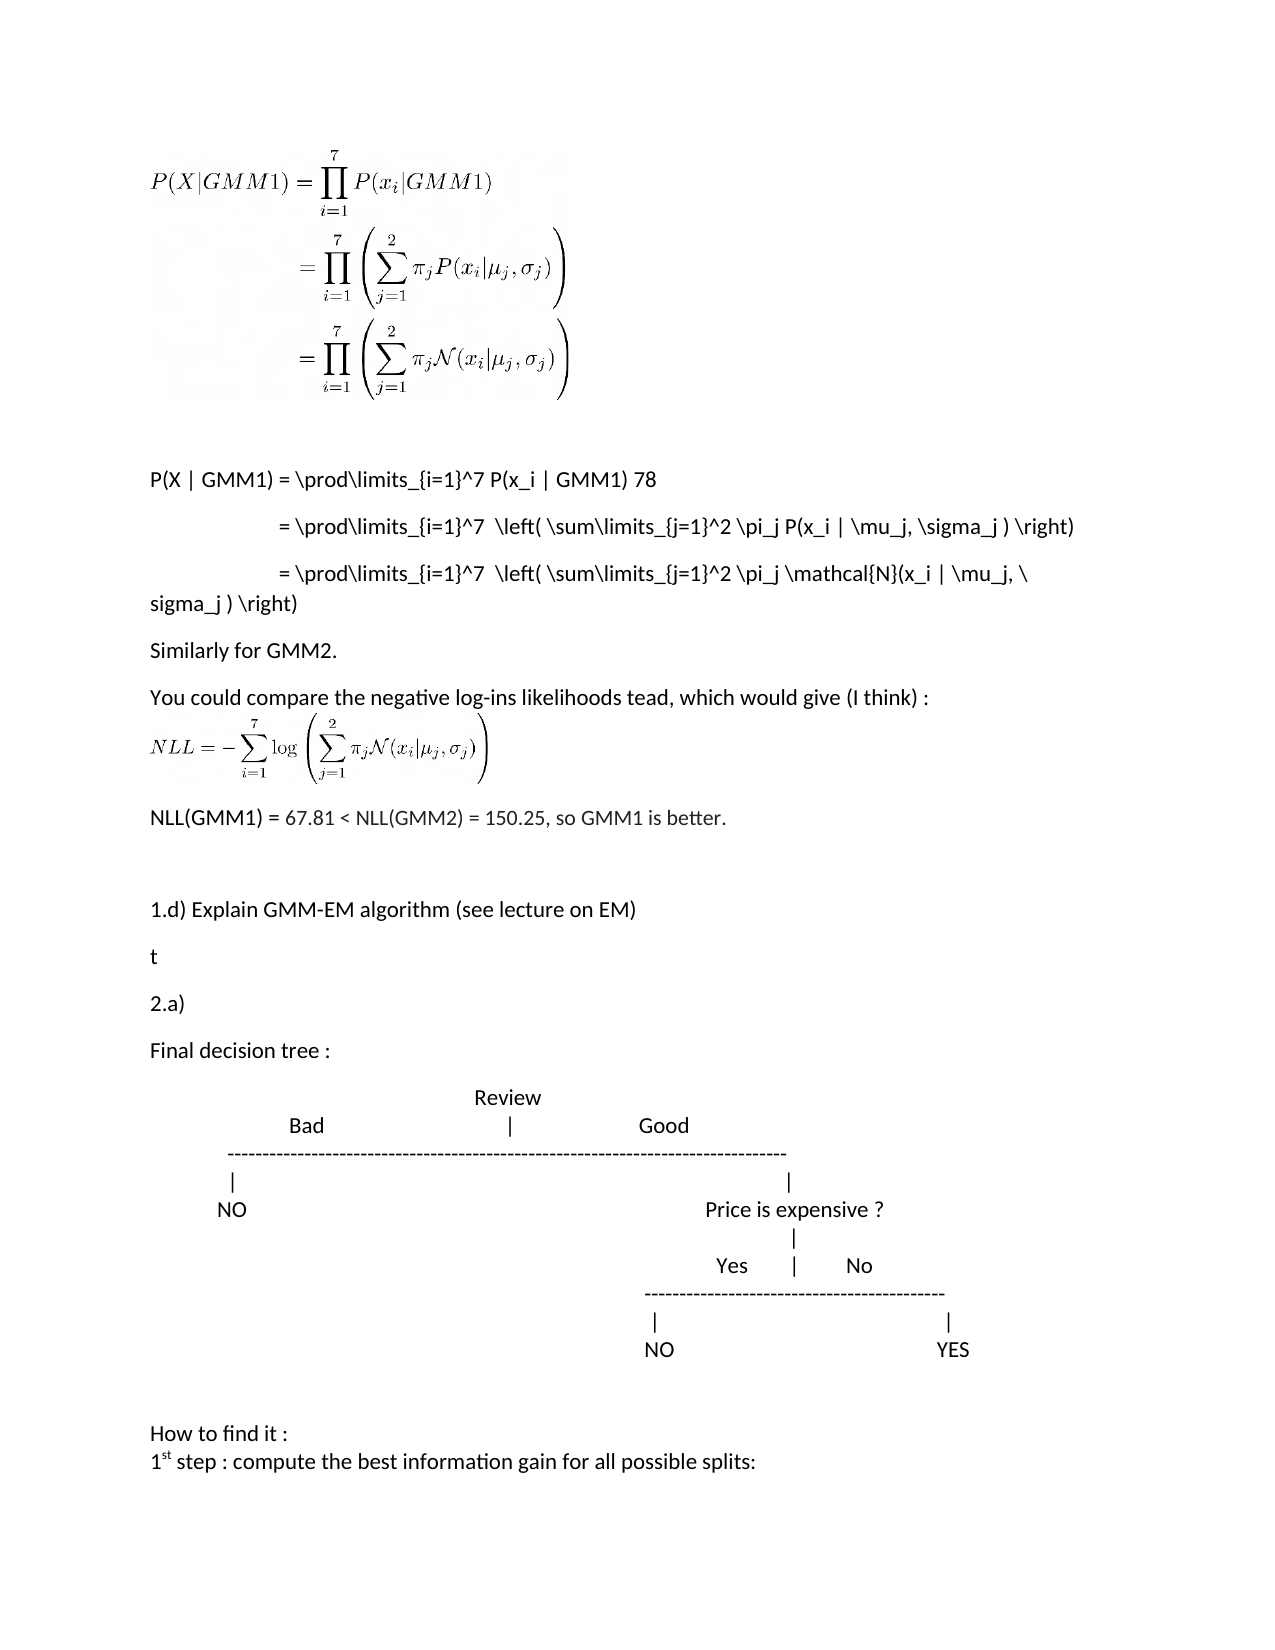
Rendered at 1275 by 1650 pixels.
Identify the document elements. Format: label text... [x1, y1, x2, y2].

text NO YES [150, 1335, 1125, 1363]
text NO Price is expensive ? [150, 1195, 1125, 1223]
text | | [150, 1307, 1125, 1335]
text 1.d) Explain GMM-EM algorithm (see lecture on EM) [150, 895, 1125, 923]
text Review [150, 1083, 1125, 1111]
text Bad | Good [150, 1111, 1125, 1139]
text NLL(GMM1) = 67.81 < NLL(GMM2) = 150.25, so GMM1 is better. [150, 803, 1125, 831]
text -------------------------------------------------------------------------------- [150, 1139, 1125, 1167]
text | [150, 1223, 1125, 1251]
text Yes | No [150, 1251, 1125, 1279]
text t [150, 942, 1125, 970]
text ------------------------------------------- [150, 1279, 1125, 1307]
text You could compare the negative log-ins likelihoods tead, which would give (I think) : [150, 683, 1125, 784]
text | | [150, 1167, 1125, 1195]
text P(X | GMM1) = \prod\limits_{i=1}^7 P(x_i | GMM1) 78 [150, 465, 1125, 493]
text Final decision tree : [150, 1036, 1125, 1064]
text How to find it : [150, 1419, 1125, 1447]
text 2.a) [150, 989, 1125, 1017]
picture [150, 150, 569, 400]
text = \prod\limits_{i=1}^7 \left( \sum\limits_{j=1}^2 \pi_j P(x_i | \mu_j, \sigma_j ) \right) [150, 512, 1125, 540]
text 1st step : compute the best information gain for all possible splits: [150, 1447, 1125, 1475]
picture [150, 713, 488, 784]
text = \prod\limits_{i=1}^7 \left( \sum\limits_{j=1}^2 \pi_j \mathcal{N}(x_i | \mu_j, \sigma_j ) \right) [150, 559, 1125, 617]
text Similarly for GMM2. [150, 636, 1125, 664]
